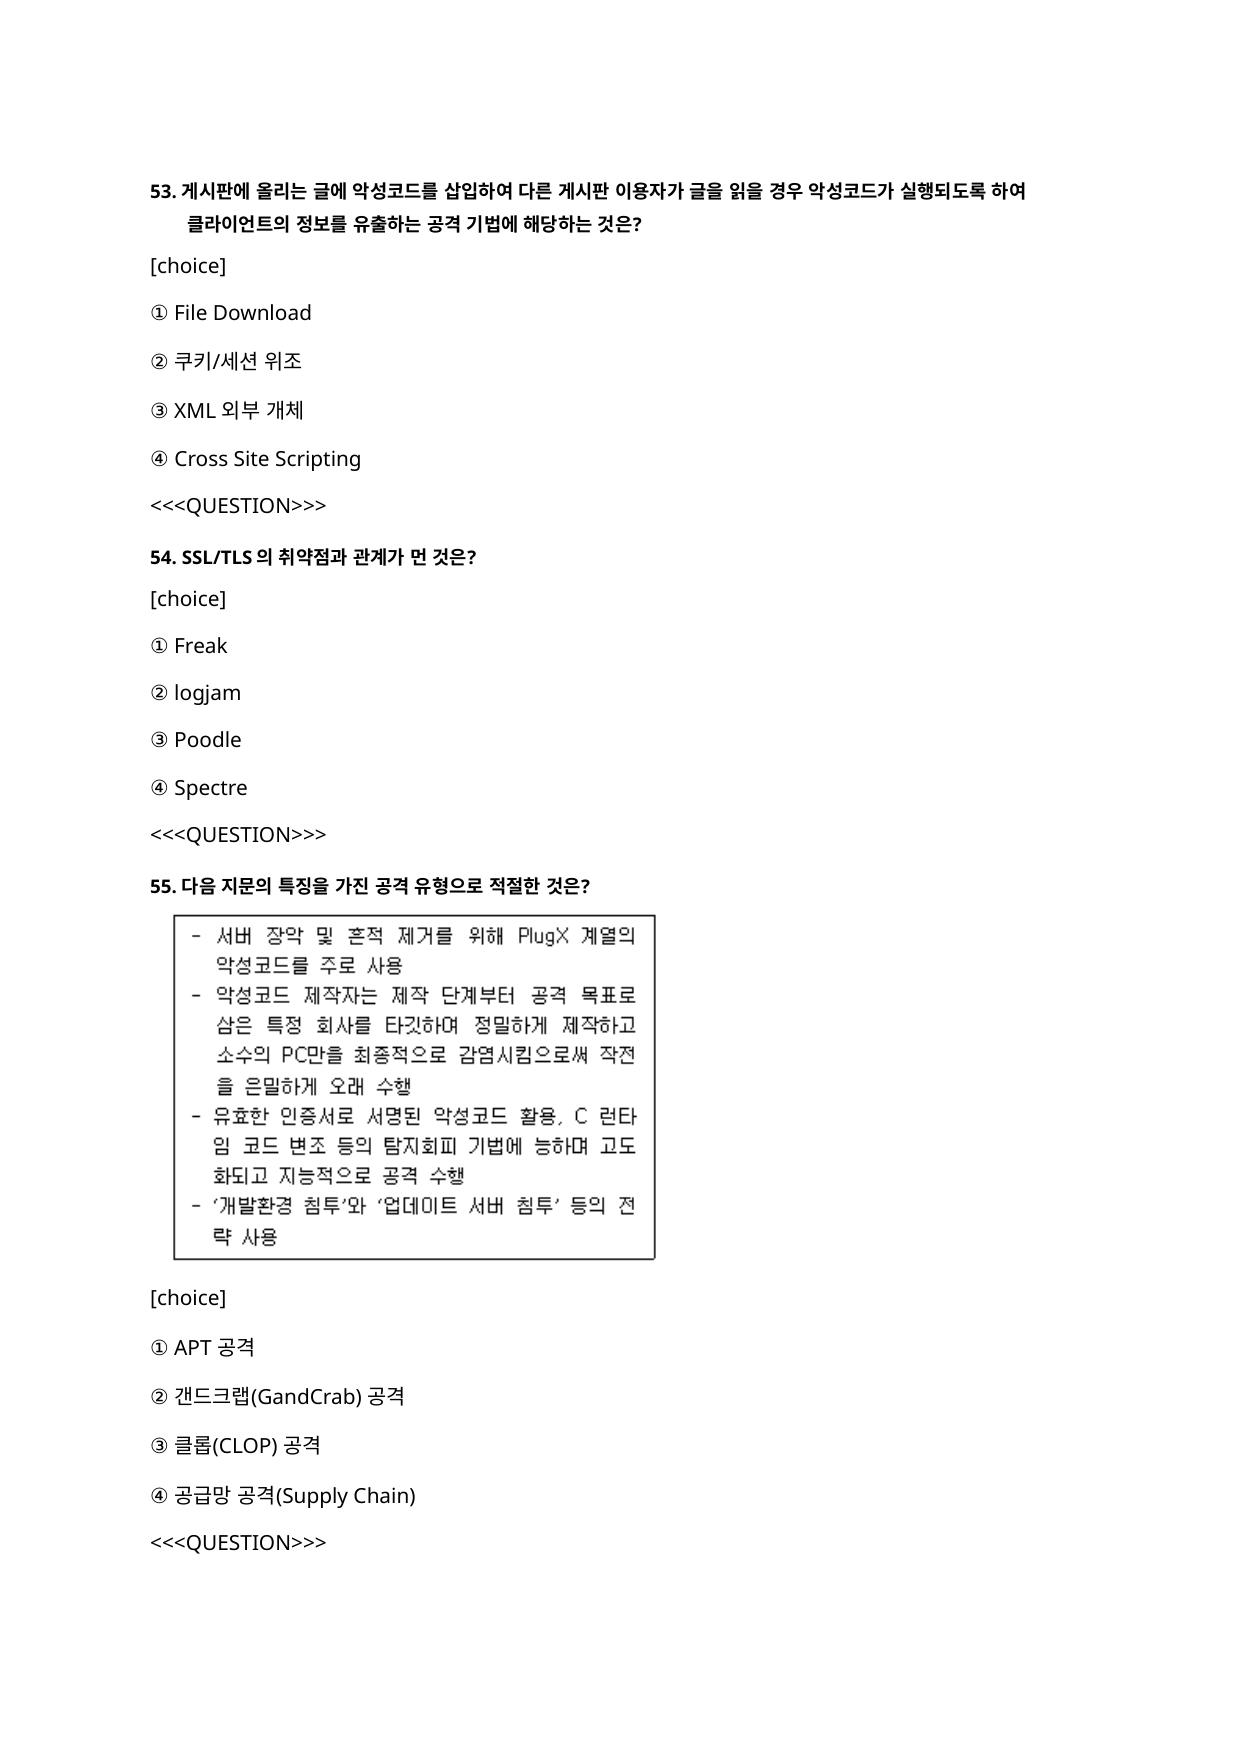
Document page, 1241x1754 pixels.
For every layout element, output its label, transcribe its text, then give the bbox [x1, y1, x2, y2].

text ② logjam [150, 678, 1090, 707]
picture [169, 912, 659, 1265]
text ④ Cross Site Scripting [150, 444, 1090, 472]
text [choice] [150, 584, 1090, 612]
text ① File Download [150, 298, 1090, 326]
text 53. 게시판에 올리는 글에 악성코드를 삽입하여 다른 게시판 이용자가 글을 읽을 경우 악성코드가 실행되도록 하여 클라이언트의 정보를 유출하는 공격 기법에 해당하는 것은? [150, 177, 1090, 237]
text ② 쿠키/세션 위조 [150, 345, 1090, 376]
text ④ 공급망 공격(Supply Chain) [150, 1479, 1090, 1509]
text [choice] [150, 1283, 1090, 1312]
text ③ XML 외부 개체 [150, 395, 1090, 425]
text <<<QUESTION>>> [150, 1528, 1090, 1557]
text ① Freak [150, 631, 1090, 659]
text ② 갠드크랩(GandCrab) 공격 [150, 1380, 1090, 1411]
text ③ 클롭(CLOP) 공격 [150, 1429, 1090, 1460]
text 55. 다음 지문의 특징을 가진 공격 유형으로 적절한 것은? [150, 872, 1090, 899]
text 54. SSL/TLS의 취약점과 관계가 먼 것은? [150, 543, 1090, 570]
text ④ Spectre [150, 773, 1090, 801]
text ① APT 공격 [150, 1331, 1090, 1361]
text ③ Poodle [150, 726, 1090, 754]
text <<<QUESTION>>> [150, 820, 1090, 849]
text [choice] [150, 251, 1090, 279]
text <<<QUESTION>>> [150, 491, 1090, 520]
